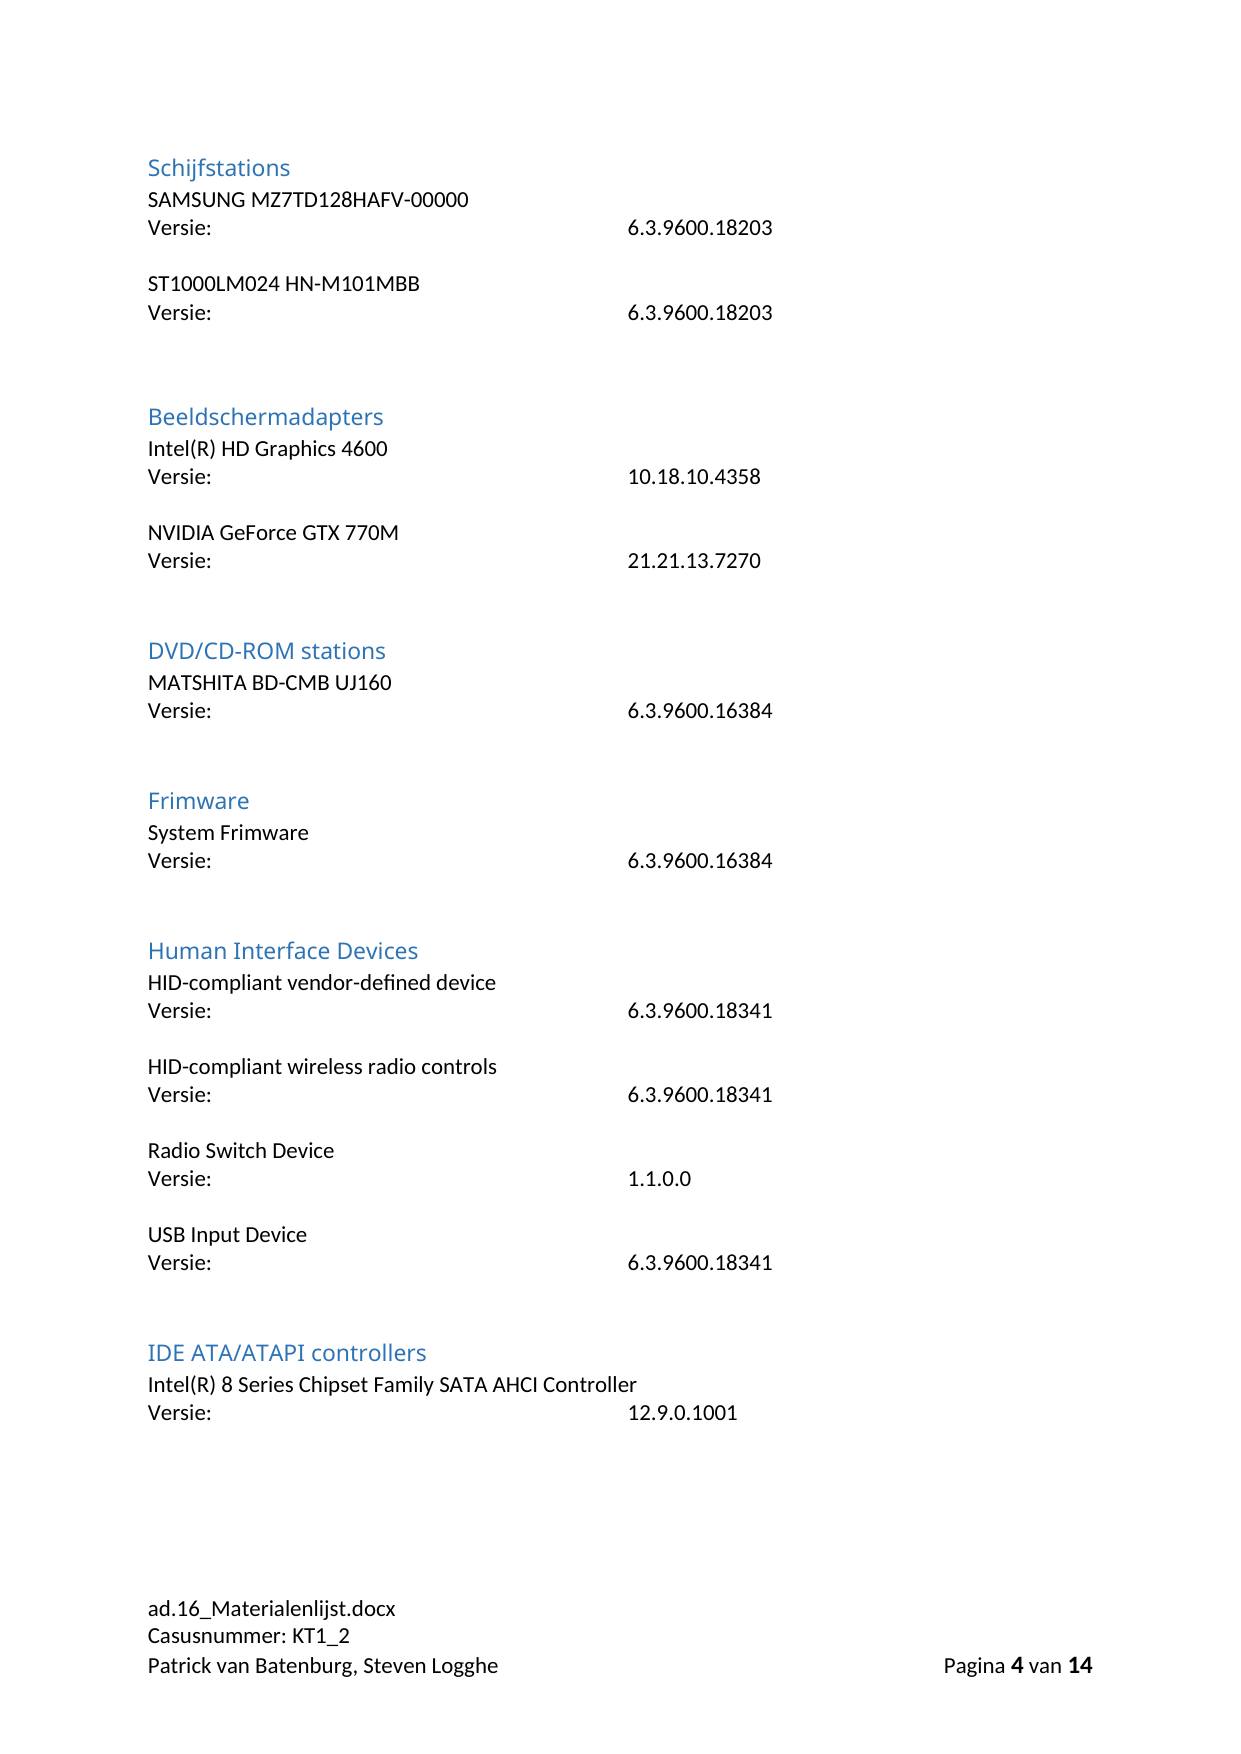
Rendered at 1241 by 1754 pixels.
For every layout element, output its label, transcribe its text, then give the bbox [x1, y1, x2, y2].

table_header 6.3.9600.18341 [616, 1249, 1096, 1277]
table_header 21.21.13.7270 [616, 546, 1096, 574]
text HID-compliant wireless radio controls [148, 1052, 1093, 1080]
table_header Versie: [136, 846, 616, 874]
text Intel(R) HD Graphics 4600 [148, 434, 1093, 462]
table_header Versie: [136, 696, 616, 724]
text HID-compliant vendor-defined device [148, 968, 1093, 996]
table_header Versie: [136, 1080, 616, 1108]
table_header 6.3.9600.18341 [616, 1080, 1096, 1108]
subtitle IDE ATA/ATAPI controllers [148, 1337, 1093, 1368]
subtitle Frimware [148, 784, 1093, 816]
table_header 6.3.9600.16384 [616, 846, 1096, 874]
table_header 6.3.9600.18341 [616, 996, 1096, 1024]
text Intel(R) 8 Series Chipset Family SATA AHCI Controller [148, 1371, 1093, 1398]
table_header 6.3.9600.18203 [616, 298, 1096, 326]
table_header Versie: [136, 546, 616, 574]
table_header 6.3.9600.18203 [616, 214, 1096, 242]
table_header 12.9.0.1001 [616, 1399, 1096, 1427]
table_header Versie: [136, 1165, 616, 1192]
subtitle Schijfstations [148, 152, 1093, 183]
subtitle Human Interface Devices [148, 934, 1093, 966]
table_header Versie: [136, 1249, 616, 1277]
text USB Input Device [148, 1221, 1093, 1248]
subtitle DVD/CD-ROM stations [148, 634, 1093, 666]
table_header Versie: [136, 298, 616, 326]
text Radio Switch Device [148, 1136, 1093, 1164]
text ST1000LM024 HN-M101MBB [148, 269, 1093, 298]
table_header Versie: [136, 1399, 616, 1427]
text SAMSUNG MZ7TD128HAFV-00000 [148, 186, 1093, 213]
subtitle Beeldschermadapters [148, 401, 1093, 432]
table_header 10.18.10.4358 [616, 462, 1096, 490]
table_header Versie: [136, 214, 616, 242]
table_header Versie: [136, 462, 616, 490]
text System Frimware [148, 818, 1093, 846]
table_header 6.3.9600.16384 [616, 696, 1096, 724]
text MATSHITA BD-CMB UJ160 [148, 668, 1093, 696]
table_header Versie: [136, 996, 616, 1024]
table_header 1.1.0.0 [616, 1165, 1096, 1192]
text NVIDIA GeForce GTX 770M [148, 518, 1093, 546]
